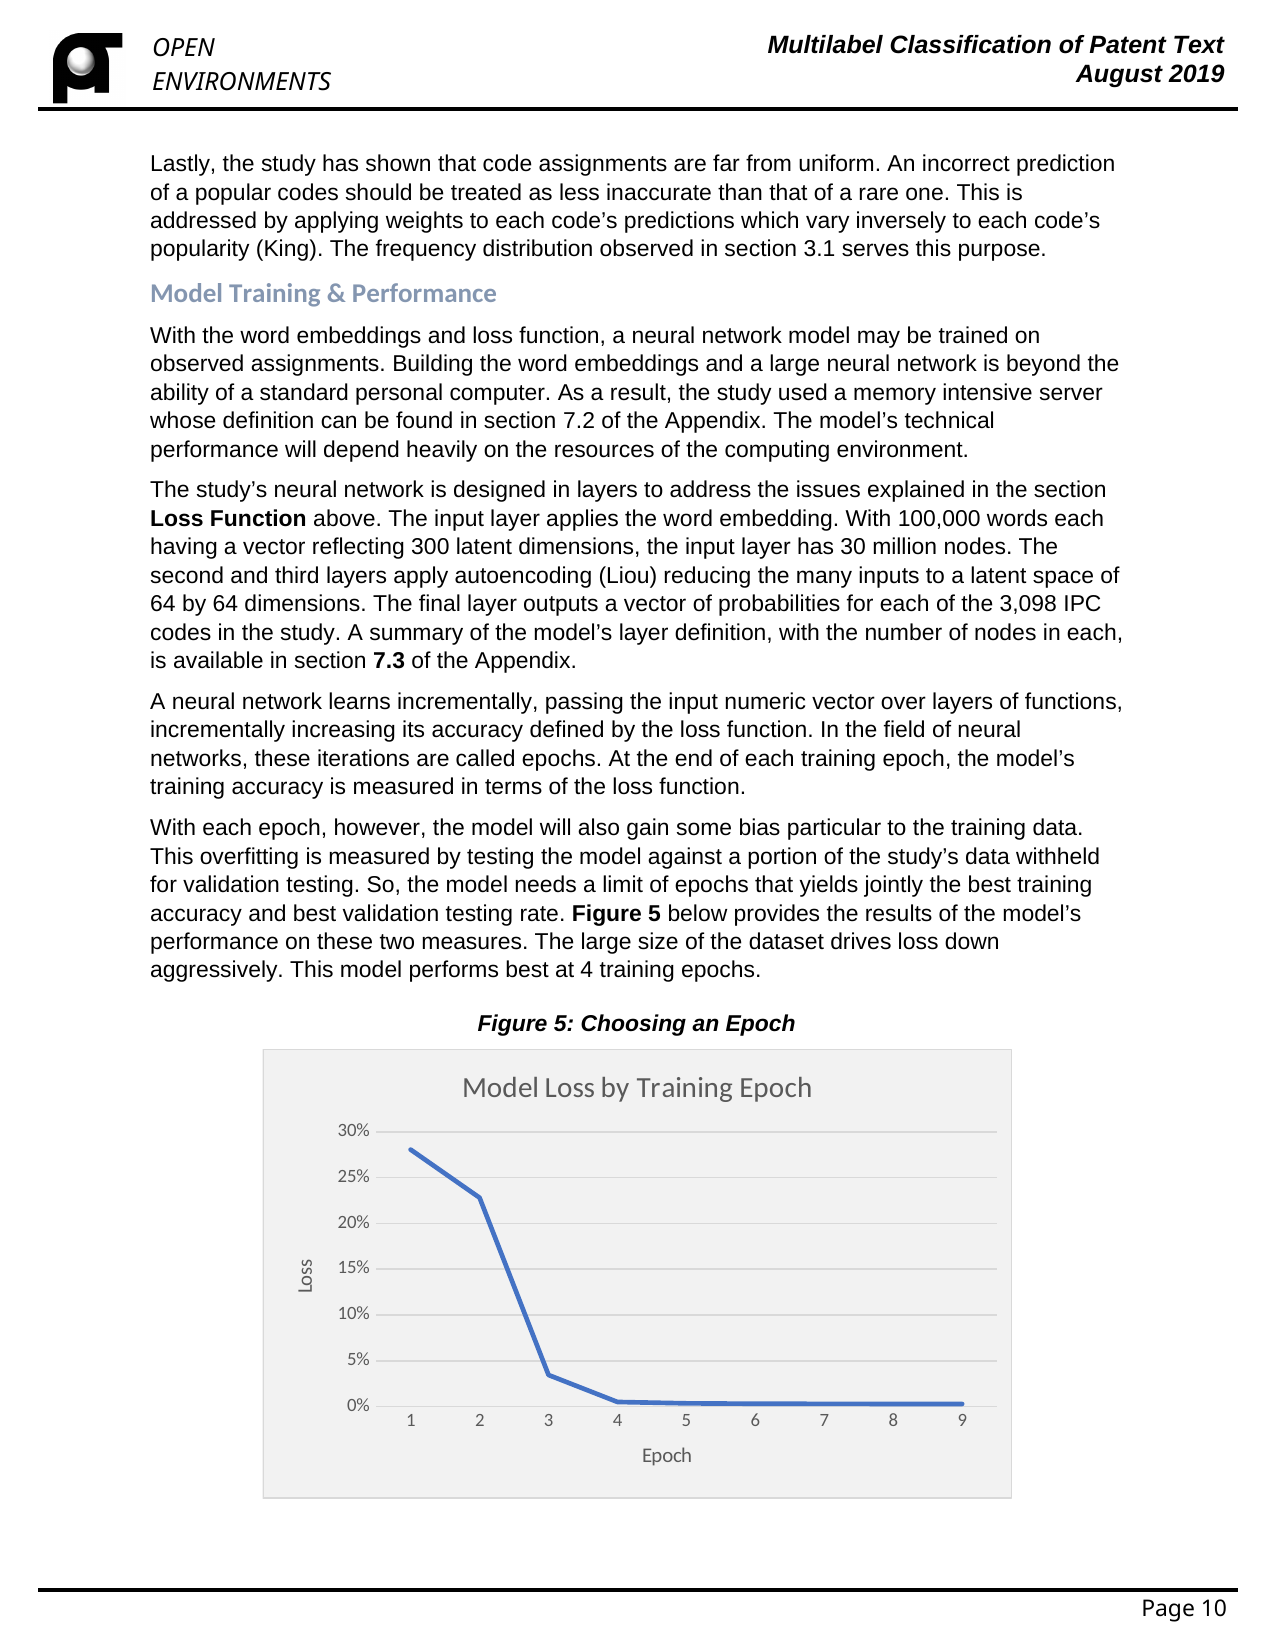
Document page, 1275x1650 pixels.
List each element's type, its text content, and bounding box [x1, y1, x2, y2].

text A neural network learns incrementally, passing the input numeric vector over layers of functions, incrementally increasing its accuracy defined by the loss function. In the field of neural networks, these iterations are called epochs. At the end of each training epoch, the model’s training accuracy is measured in terms of the loss function. [150, 688, 1125, 800]
text With each epoch, however, the model will also gain some bias particular to the training data. This overfitting is measured by testing the model against a portion of the study’s data withheld for validation testing. So, the model needs a limit of epochs that yields jointly the best training accuracy and best validation testing rate. Figure 5 below provides the results of the model’s performance on these two measures. The large size of the dataset drives loss down aggressively. This model performs best at 4 training epochs. [150, 814, 1125, 983]
text Lastly, the study has shown that code assignments are far from uniform. An incorrect prediction of a popular codes should be treated as less inaccurate than that of a rare one. This is addressed by applying weights to each code’s predictions which vary inversely to each code’s popularity. The frequency distribution observed in section 3.1 serves this purpose. [150, 150, 1125, 262]
picture [49, 30, 126, 107]
text With the word embeddings and loss function, a neural network model may be trained on observed assignments. Building the word embeddings and a large neural network is beyond the ability of a standard personal computer. As a result, the study used a memory intensive server whose definition can be found in section 7.2 of the Appendix. The model’s technical performance will depend heavily on the resources of the computing environment. [150, 322, 1125, 462]
subtitle Model Training & Performance [150, 276, 1125, 309]
text The study’s neural network is designed in layers to address the issues explained in the section Loss Function above. The input layer applies the word embedding. With 100,000 words each having a vector reflecting 300 latent dimensions, the input layer has 30 million nodes. The second and third layers apply autoencoding (Liou) reducing the many inputs to a latent space of 64 by 64 dimensions. The final layer outputs a vector of probabilities for each of the 3,098 IPC codes in the study. A summary of the model’s layer definition, with the number of nodes in each, is available in section 7.3 of the Appendix. [150, 476, 1125, 673]
